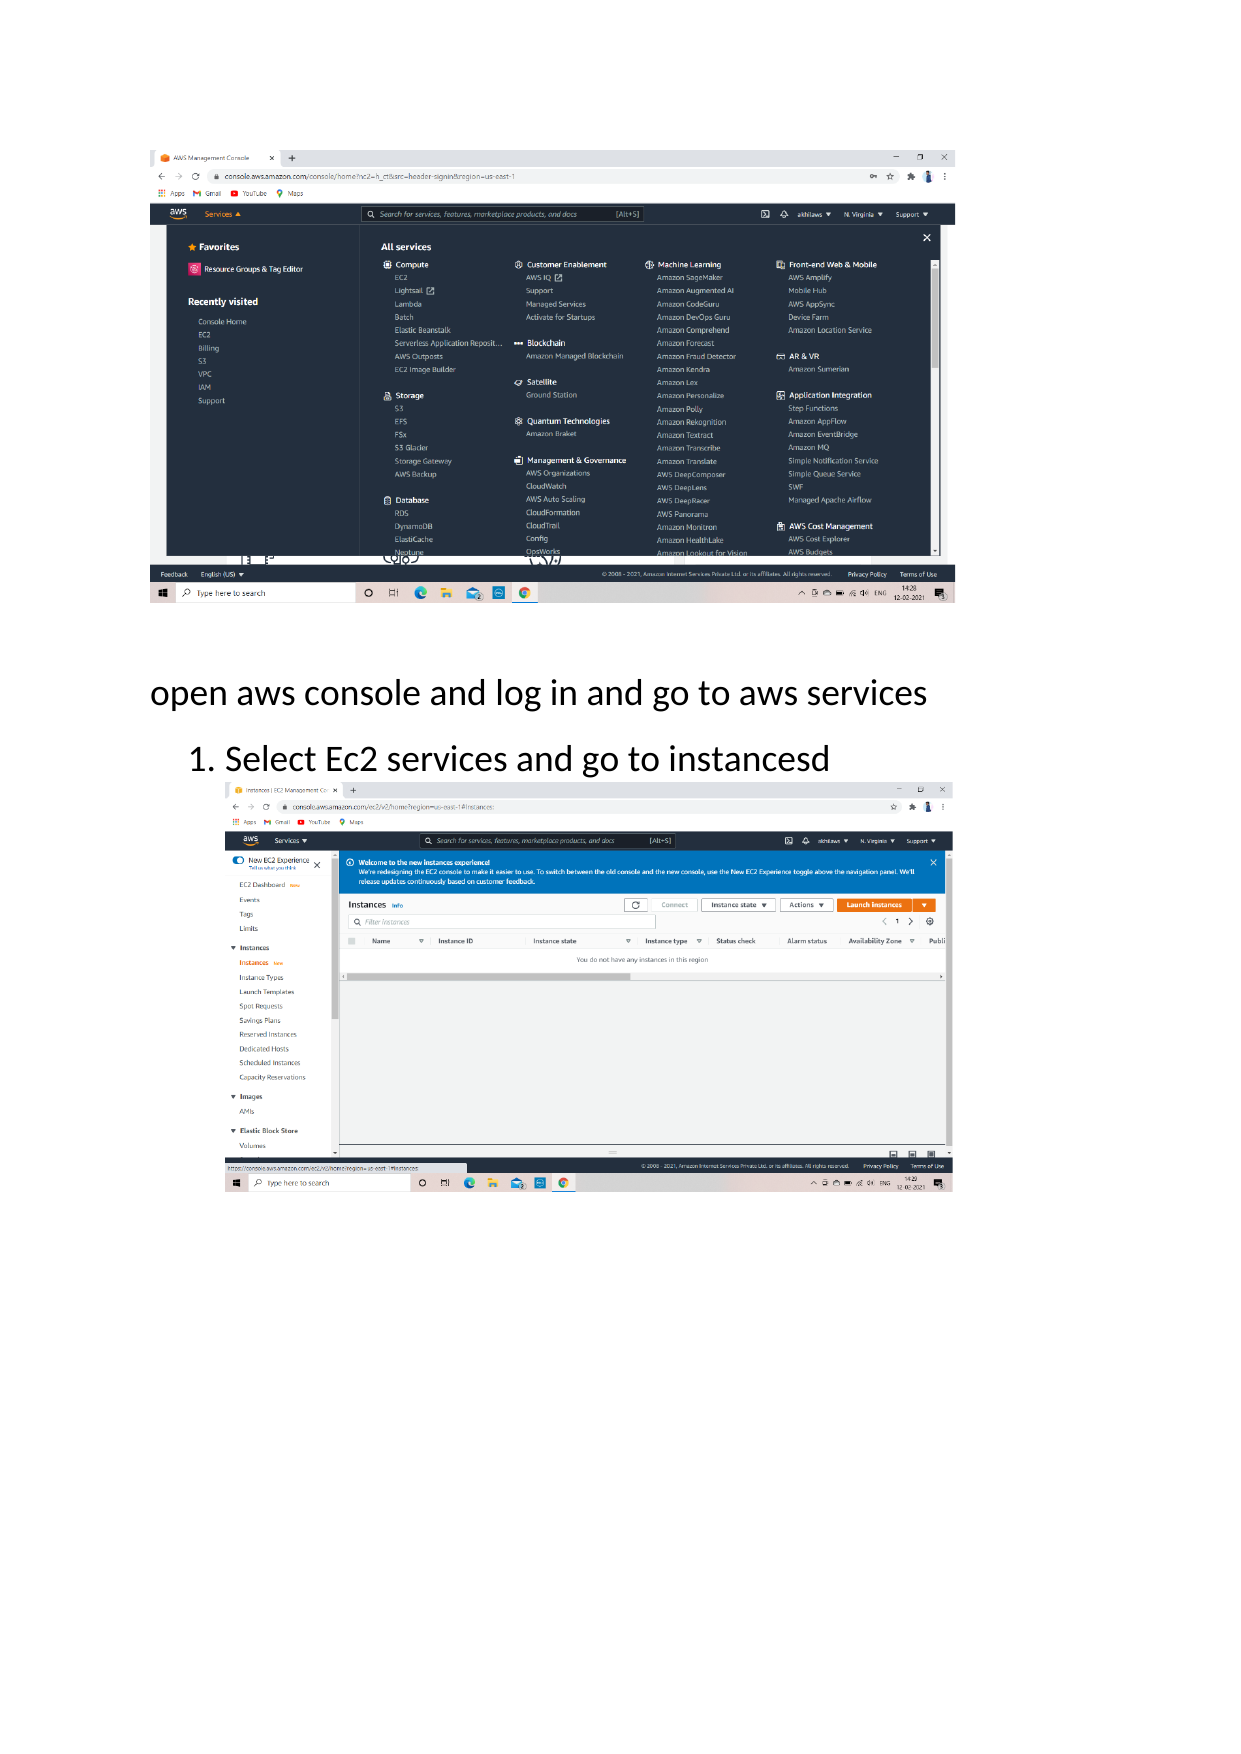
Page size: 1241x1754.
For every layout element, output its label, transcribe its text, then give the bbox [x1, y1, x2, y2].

text open aws console and log in and go to aws services [150, 669, 1090, 714]
picture [150, 150, 956, 603]
picture [225, 782, 953, 1192]
